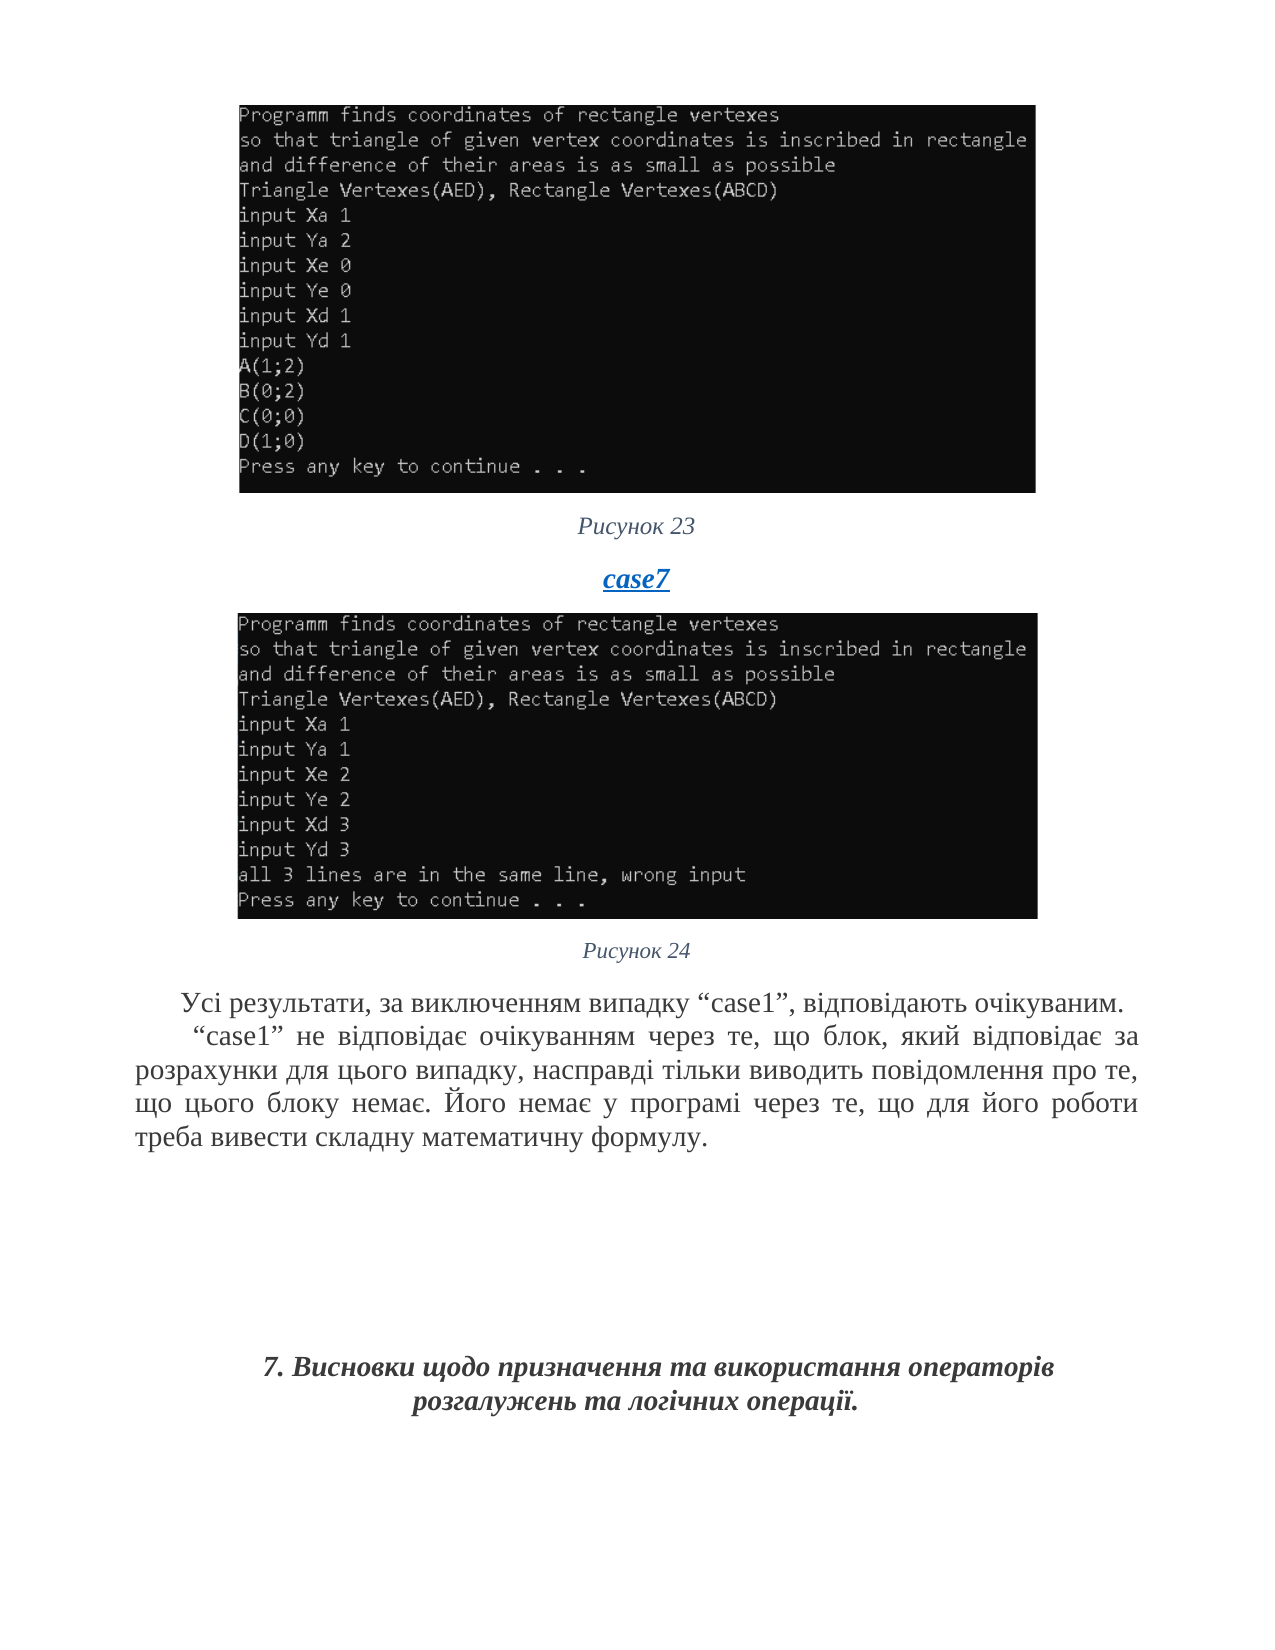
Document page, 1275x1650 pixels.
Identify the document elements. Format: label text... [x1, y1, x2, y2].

text Рисунок 23 [135, 511, 1140, 540]
text case7 [135, 561, 1140, 594]
text “case1” не відповідає очікуванням через те, що блок, який відповідає за розрахунки для цього випадку, насправді тільки виводить повідомлення про те, що цього блоку немає. Його немає у програмі через те, що для його роботи треба вивести складну математичну формулу. [135, 1018, 1140, 1152]
text Усі результати, за виключенням випадку “case1”, відповідають очікуваним. [135, 985, 1140, 1018]
text Рисунок 24 [135, 938, 1140, 964]
text 7. Висновки щодо призначення та використання операторів розгалужень та логічних операції. [135, 1349, 1140, 1416]
picture [237, 613, 1038, 919]
picture [239, 105, 1036, 493]
